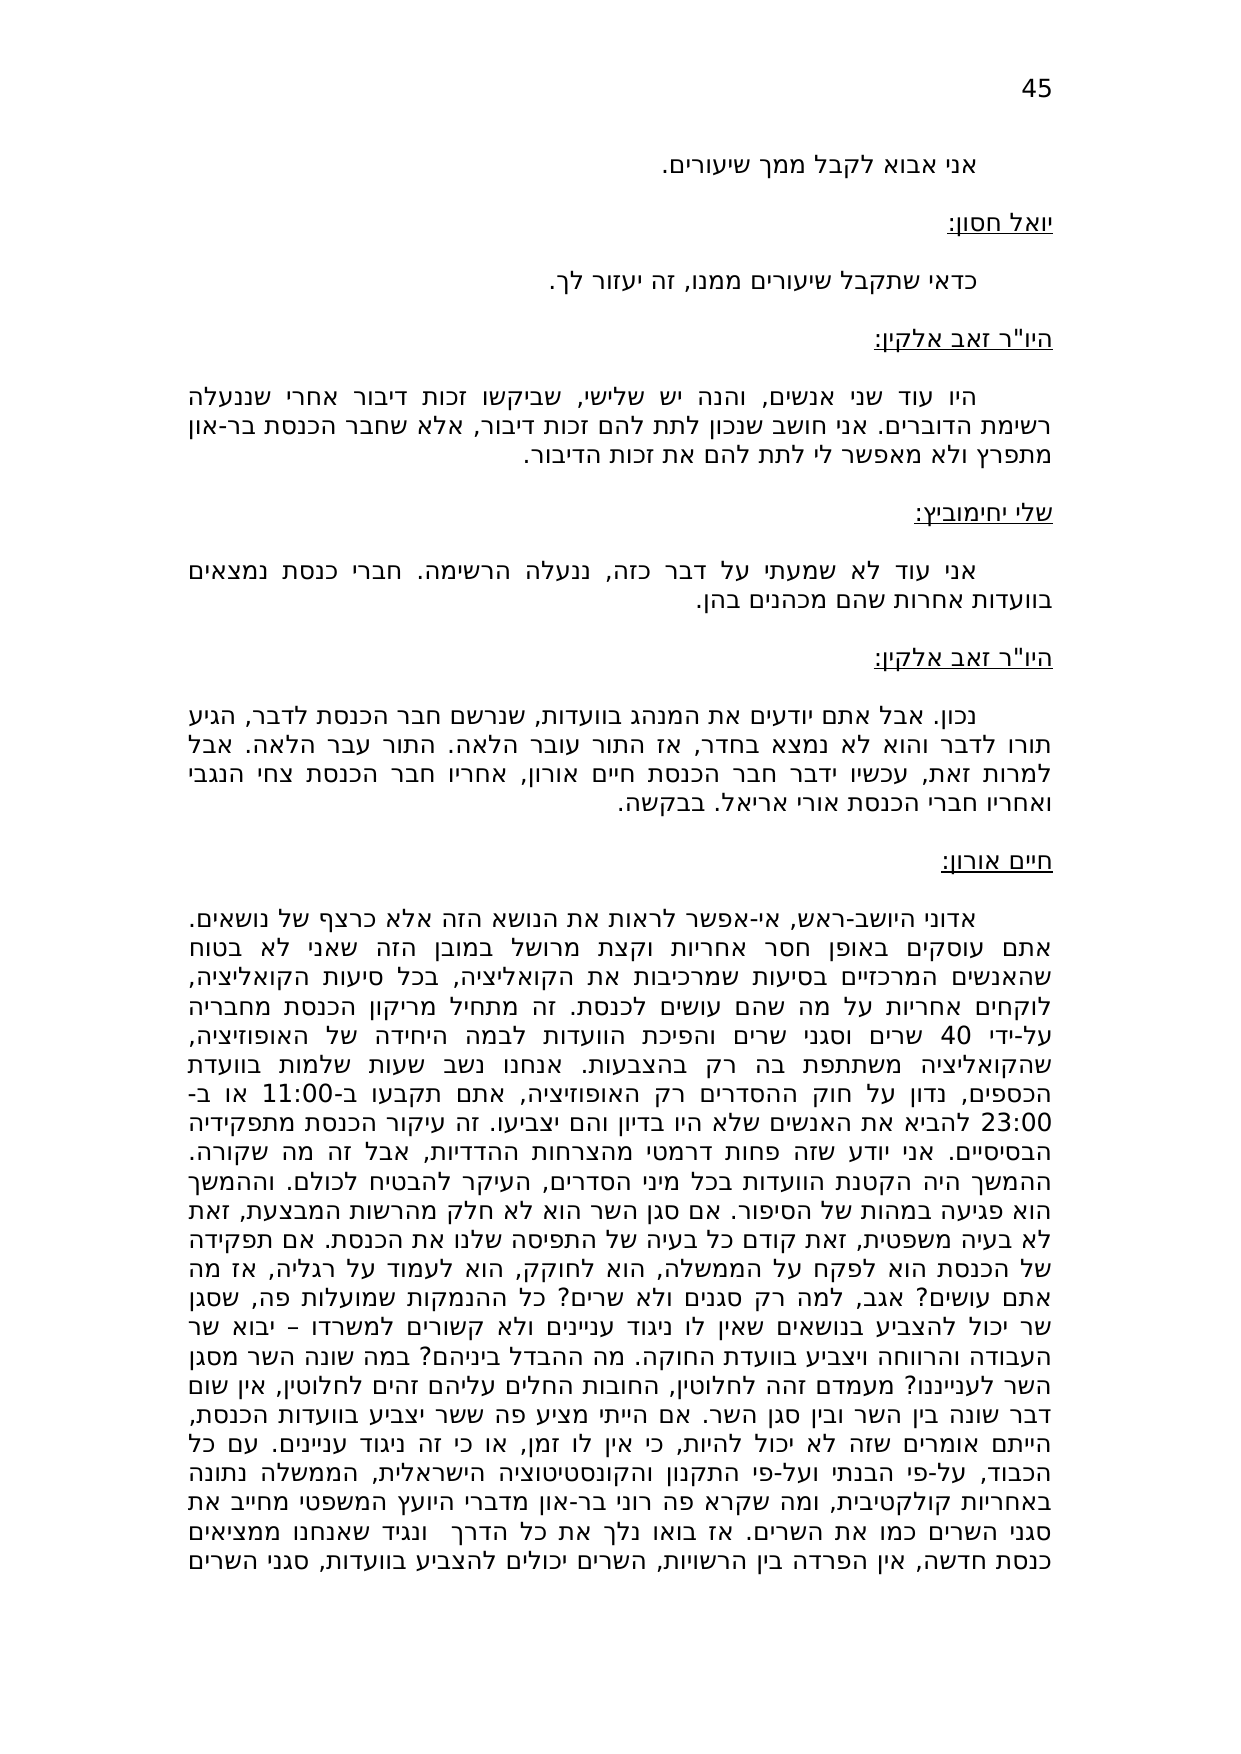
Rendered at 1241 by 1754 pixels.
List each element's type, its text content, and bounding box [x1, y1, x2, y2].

text אני עוד לא שמעתי על דבר כזה, ננעלה הרשימה. חברי כנסת נמצאים בוועדות אחרות שהם מכהנים בהן. [187, 556, 1053, 614]
text חיים אורון: [187, 846, 1053, 875]
text היו"ר זאב אלקין: [187, 643, 1053, 672]
text יואל חסון: [187, 208, 1053, 237]
text היו"ר זאב אלקין: [187, 324, 1053, 353]
text נכון. אבל אתם יודעים את המנהג בוועדות, שנרשם חבר הכנסת לדבר, הגיע תורו לדבר והוא לא נמצא בחדר, אז התור עובר הלאה. התור עבר הלאה. אבל למרות זאת, עכשיו ידבר חבר הכנסת חיים אורון, אחריו חבר הכנסת צחי הנגבי ואחריו חברי הכנסת אורי אריאל. בבקשה. [187, 701, 1053, 817]
text היו עוד שני אנשים, והנה יש שלישי, שביקשו זכות דיבור אחרי שננעלה רשימת הדוברים. אני חושב שנכון לתת להם זכות דיבור, אלא שחבר הכנסת בר-און מתפרץ ולא מאפשר לי לתת להם את זכות הדיבור. [187, 382, 1053, 469]
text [187, 904, 1053, 1575]
text אני אבוא לקבל ממך שיעורים. [187, 150, 1053, 179]
text שלי יחימוביץ: [187, 498, 1053, 527]
text כדאי שתקבל שיעורים ממנו, זה יעזור לך. [187, 266, 1053, 295]
